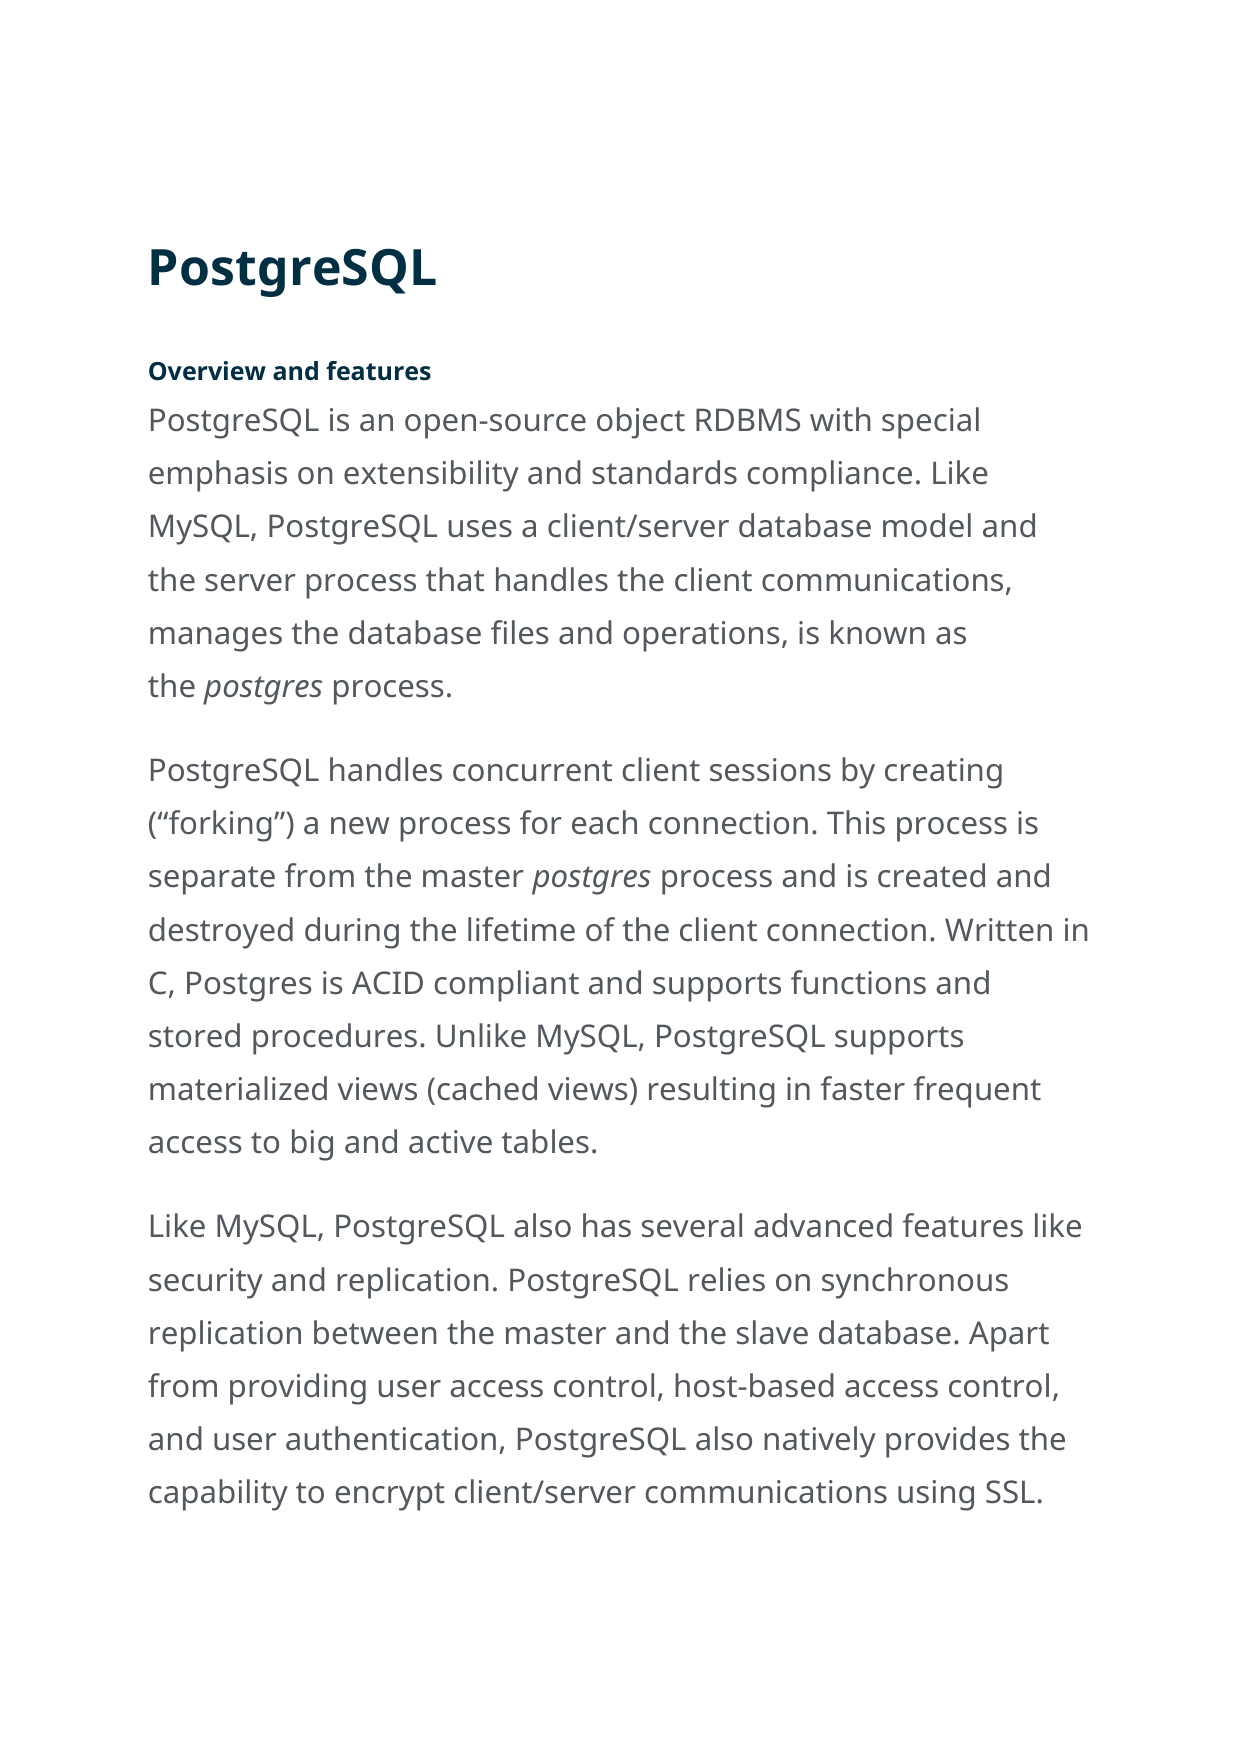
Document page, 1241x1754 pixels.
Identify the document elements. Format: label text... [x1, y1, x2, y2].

subtitle Overview and features [148, 347, 1093, 388]
text PostgreSQL handles concurrent client sessions by creating (“forking”) a new process for each connection. This process is separate from the master postgres process and is created and destroyed during the lifetime of the client connection. Written in C, Postgres is ACID compliant and supports functions and stored procedures. Unlike MySQL, PostgreSQL supports materialized views (cached views) resulting in faster frequent access to big and active tables. [148, 738, 1093, 1163]
subtitle PostgreSQL [148, 232, 1093, 300]
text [148, 1194, 1093, 1513]
text PostgreSQL is an open-source object RDBMS with special emphasis on extensibility and standards compliance. Like MySQL, PostgreSQL uses a client/server database model and the server process that handles the client communications, manages the database files and operations, is known as the postgres process. [148, 388, 1093, 706]
